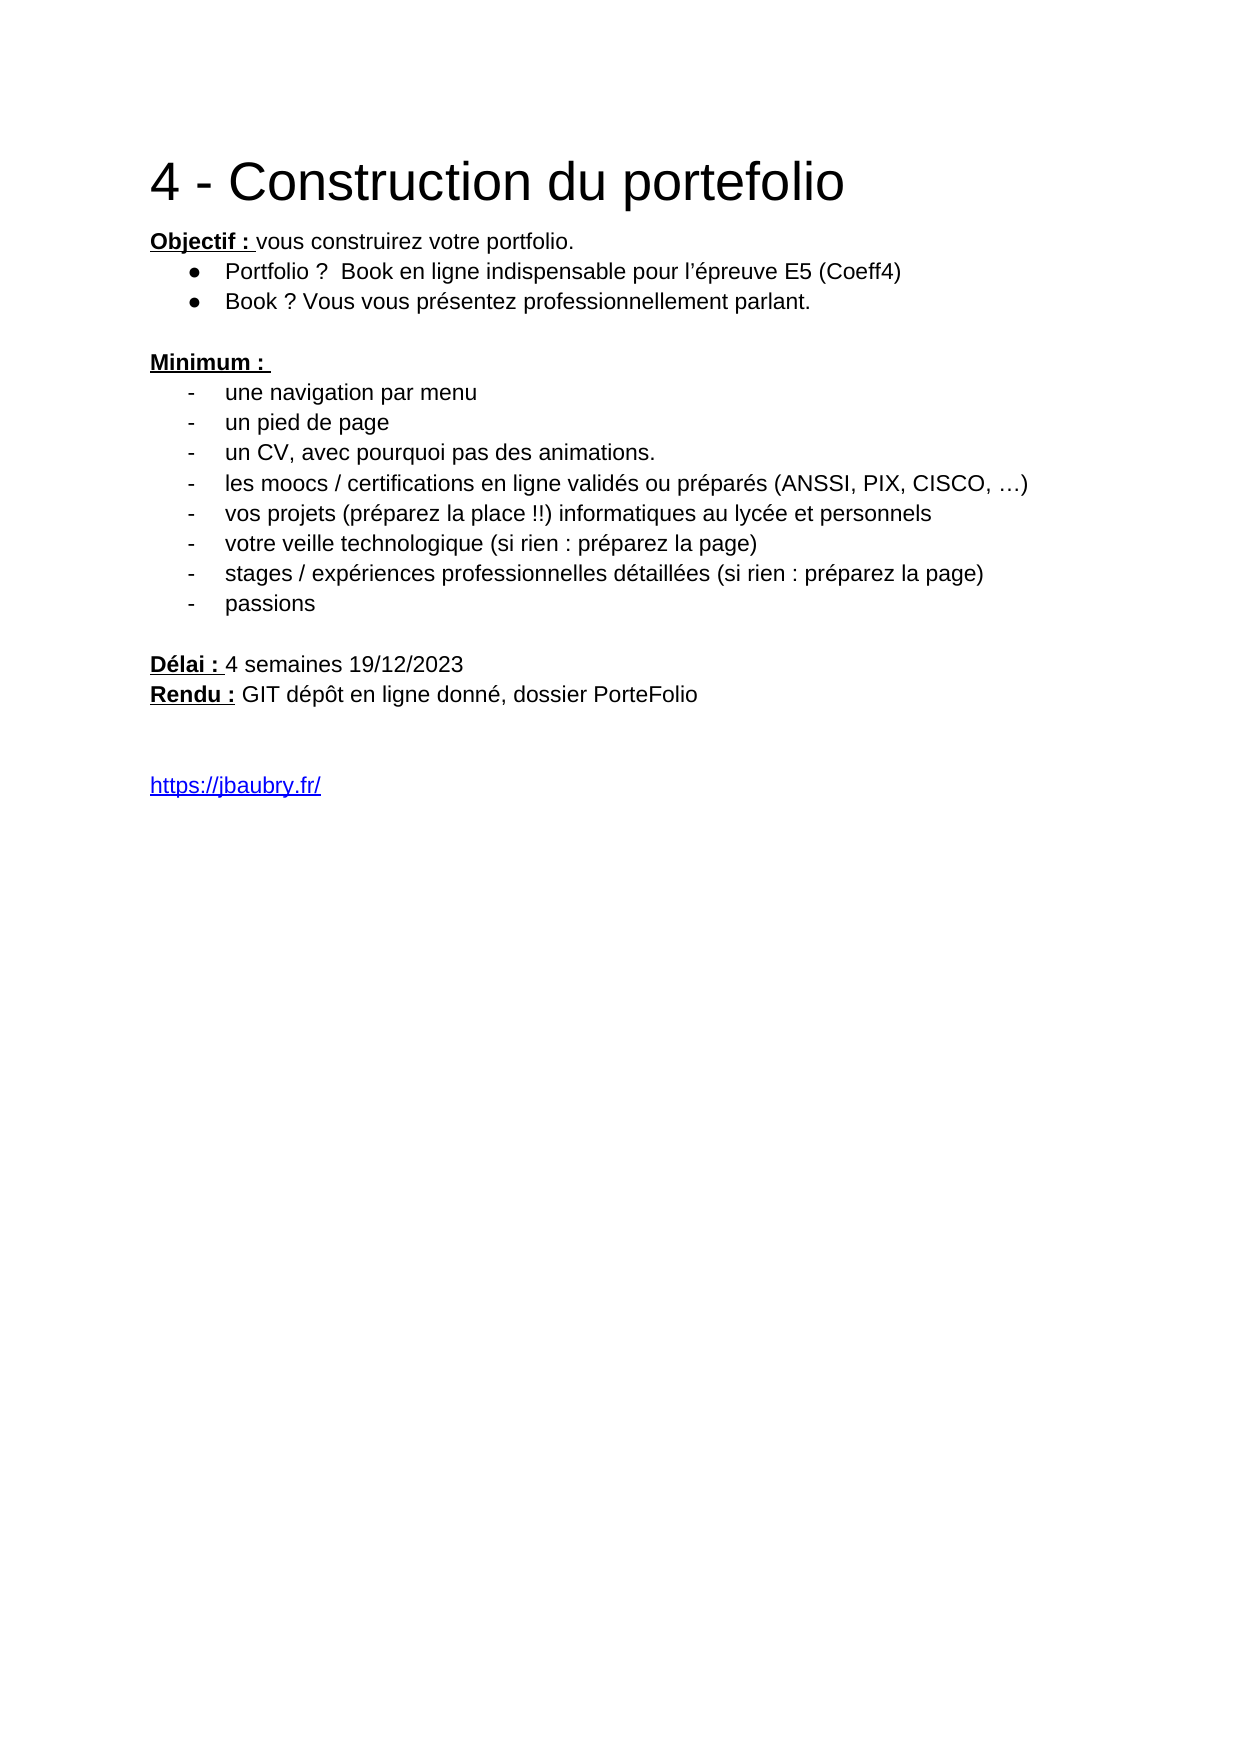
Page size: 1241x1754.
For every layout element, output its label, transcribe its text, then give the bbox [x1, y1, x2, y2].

list stages / expériences professionnelles détaillées (si rien : préparez la page) [187, 560, 1090, 586]
list Portfolio ? Book en ligne indispensable pour l’épreuve E5 (Coeff4) [187, 258, 1090, 284]
list les moocs / certifications en ligne validés ou préparés (ANSSI, PIX, CISCO, …) [187, 469, 1090, 496]
text Délai : 4 semaines 19/12/2023 [150, 651, 1090, 677]
list un pied de page [187, 409, 1090, 435]
text Objectif : vous construirez votre portfolio. [150, 228, 1090, 254]
list passions [187, 590, 1090, 617]
list un CV, avec pourquoi pas des animations. [187, 439, 1090, 466]
list Book ? Vous vous présentez professionnellement parlant. [187, 288, 1090, 314]
text Minimum : [150, 349, 1090, 375]
list une navigation par menu [187, 379, 1090, 405]
title 4 - Construction du portefolio [150, 150, 1090, 212]
text https://jbaubry.fr/ [150, 772, 1090, 798]
list vos projets (préparez la place !!) informatiques au lycée et personnels [187, 500, 1090, 526]
text Rendu : GIT dépôt en ligne donné, dossier PorteFolio [150, 681, 1090, 707]
list votre veille technologique (si rien : préparez la page) [187, 530, 1090, 556]
